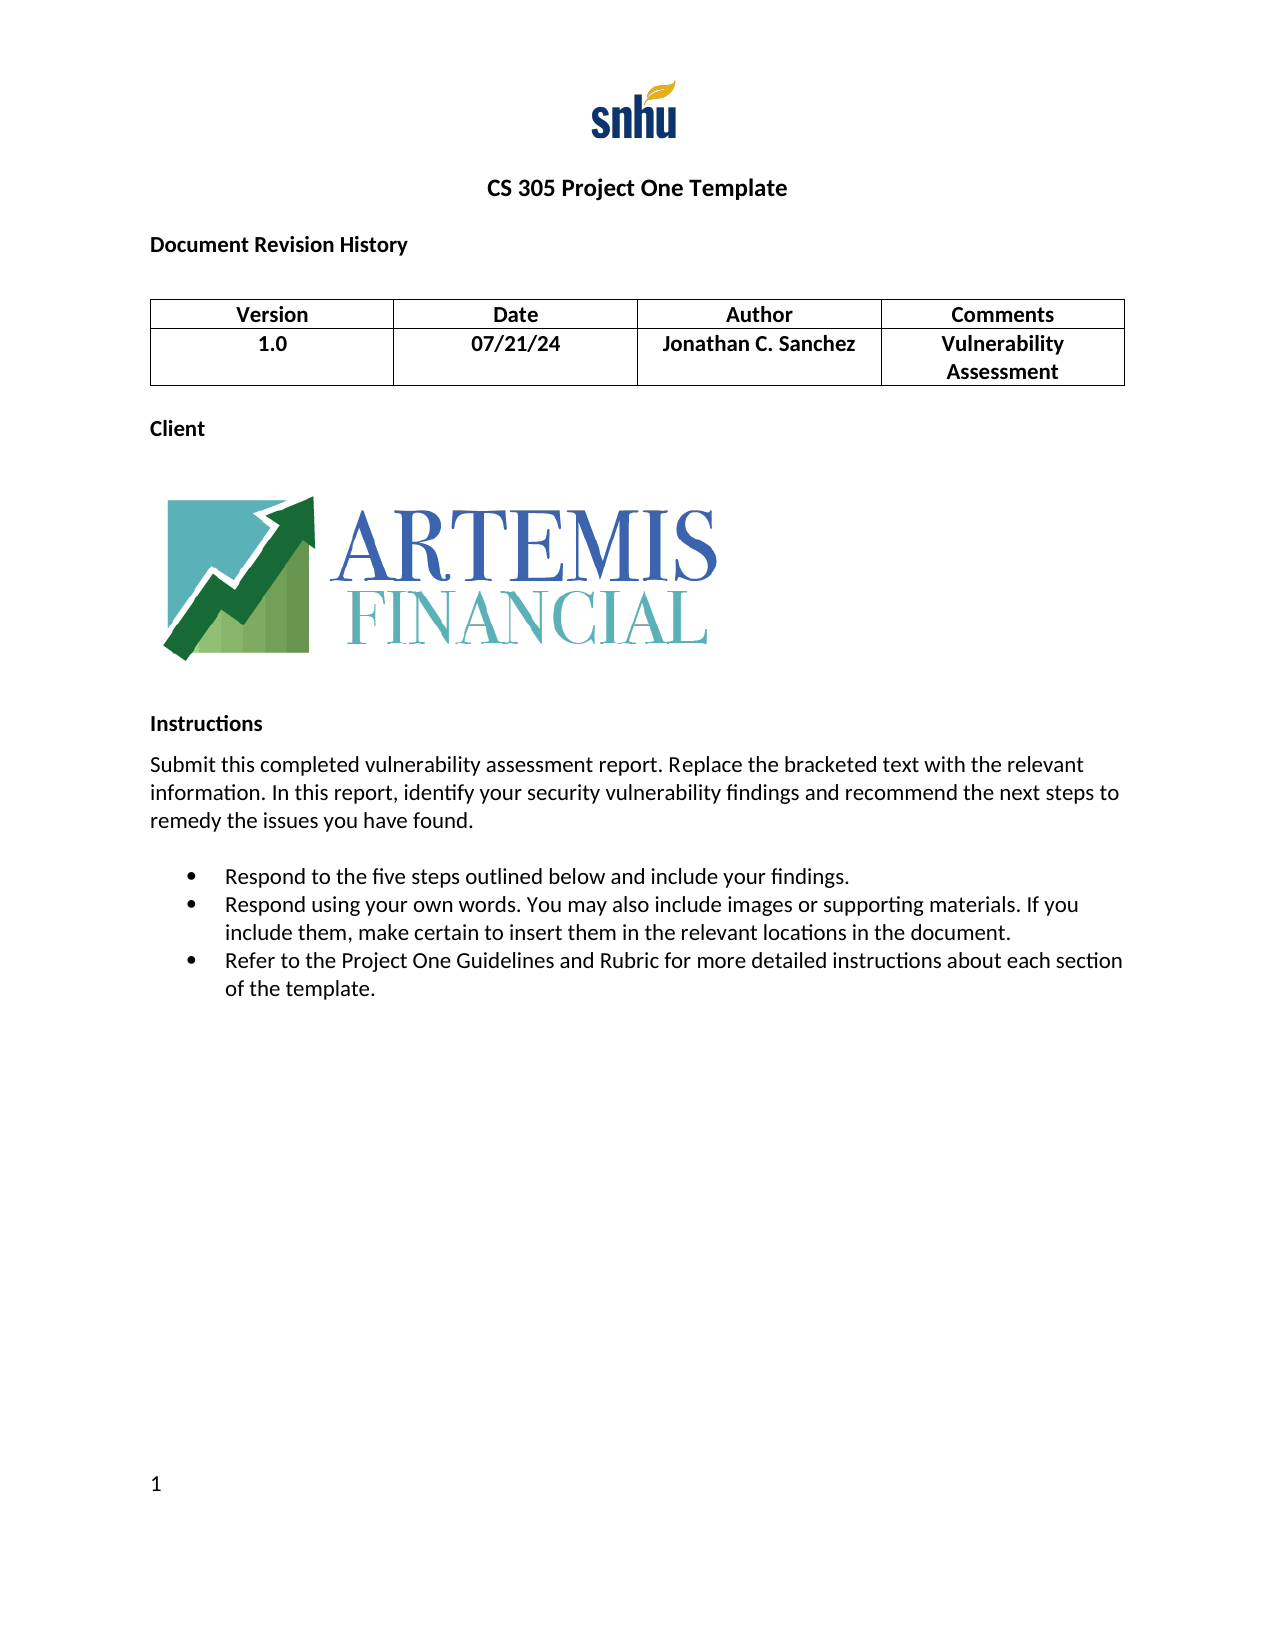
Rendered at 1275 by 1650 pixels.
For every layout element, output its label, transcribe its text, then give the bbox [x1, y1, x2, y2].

table_cell Vulnerability Assessment [882, 329, 1124, 385]
table_header Date [394, 300, 637, 328]
list Refer to the Project One Guidelines and Rubric for more detailed instructions about each section of the template. [187, 946, 1125, 1002]
picture [572, 75, 703, 147]
subtitle Instructions [150, 709, 1125, 737]
list Respond to the five steps outlined below and include your findings. [187, 862, 1125, 890]
subtitle Client [150, 414, 1125, 442]
list Respond using your own words. You may also include images or supporting materials. If you include them, make certain to insert them in the relevant locations in the document. [187, 890, 1125, 946]
table_header Comments [882, 300, 1124, 328]
subtitle CS 305 Project One Template [150, 172, 1125, 202]
table_header Version [151, 300, 393, 328]
table_cell 1.0 [151, 329, 393, 385]
text Submit this completed vulnerability assessment report. Replace the bracketed text with the relevant information. In this report, identify your security vulnerability findings and recommend the next steps to remedy the issues you have found. [150, 750, 1125, 834]
table_cell Jonathan C. Sanchez [638, 329, 881, 385]
picture [150, 482, 734, 682]
table_header Author [638, 300, 881, 328]
table_cell 07/21/24 [394, 329, 637, 385]
subtitle Document Revision History [150, 230, 1125, 258]
